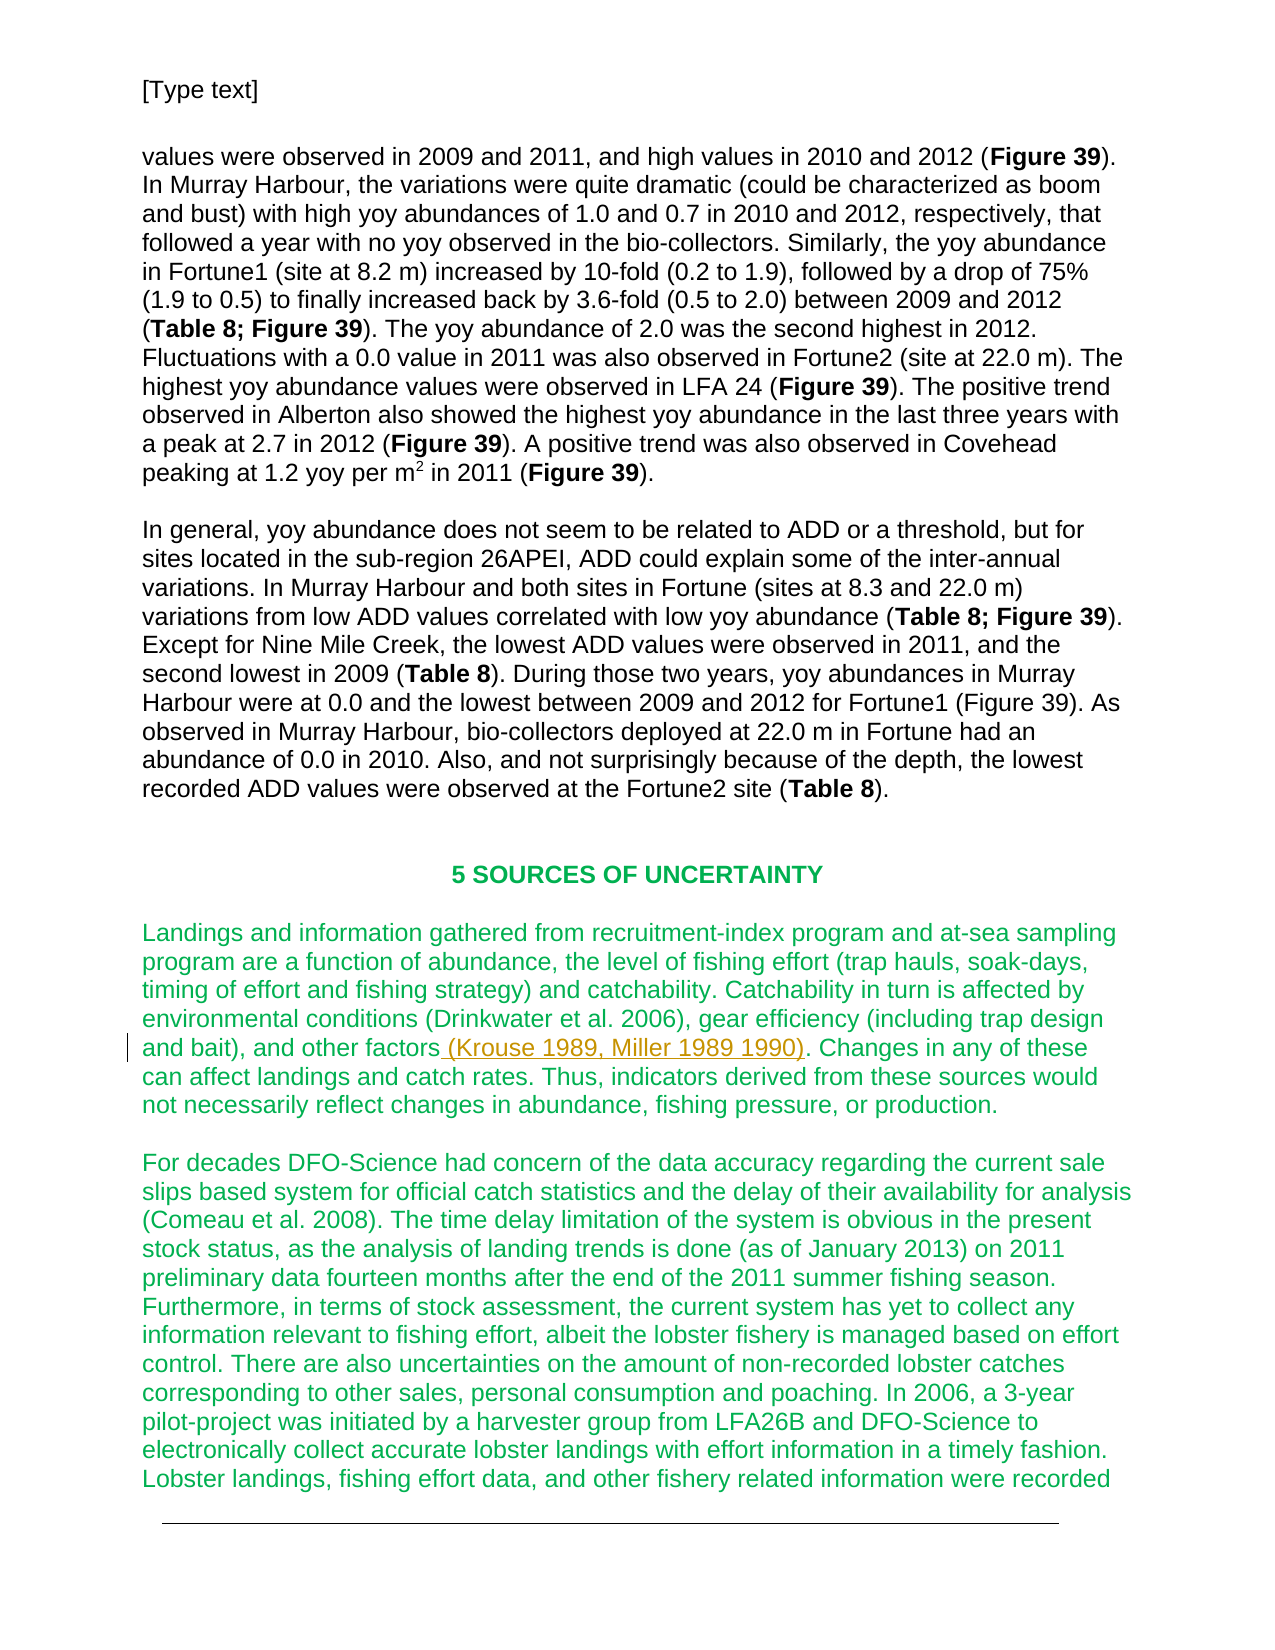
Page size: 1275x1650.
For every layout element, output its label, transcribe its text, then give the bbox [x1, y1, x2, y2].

text In general, yoy abundance does not seem to be related to ADD or a threshold, but for sites located in the sub-region 26APEI, ADD could explain some of the inter-annual variations. In Murray Harbour and both sites in Fortune (sites at 8.3 and 22.0 m) variations from low ADD values correlated with low yoy abundance (Table 8; Figure 39). Except for Nine Mile Creek, the lowest ADD values were observed in 2011, and the second lowest in 2009 (Table 8). During those two years, yoy abundances in Murray Harbour were at 0.0 and the lowest between 2009 and 2012 for Fortune1 (Figure 39). As observed in Murray Harbour, bio-collectors deployed at 22.0 m in Fortune had an abundance of 0.0 in 2010. Also, and not surprisingly because of the depth, the lowest recorded ADD values were observed at the Fortune2 site (Table 8). [142, 516, 1133, 803]
text Landings and information gathered from recruitment-index program and at-sea sampling program are a function of abundance, the level of fishing effort (trap hauls, soak-days, timing of effort and fishing strategy) and catchability. Catchability in turn is affected by environmental conditions (Drinkwater et al. 2006), gear efficiency (including trap design and bait), and other factors. Changes in any of these can affect landings and catch rates. Thus, indicators derived from these sources would not necessarily reflect changes in abundance, fishing pressure, or production. [142, 918, 1133, 1119]
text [142, 142, 1133, 487]
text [142, 1148, 1133, 1493]
subtitle 5 SOURCES OF UNCERTAINTY [142, 861, 1133, 889]
